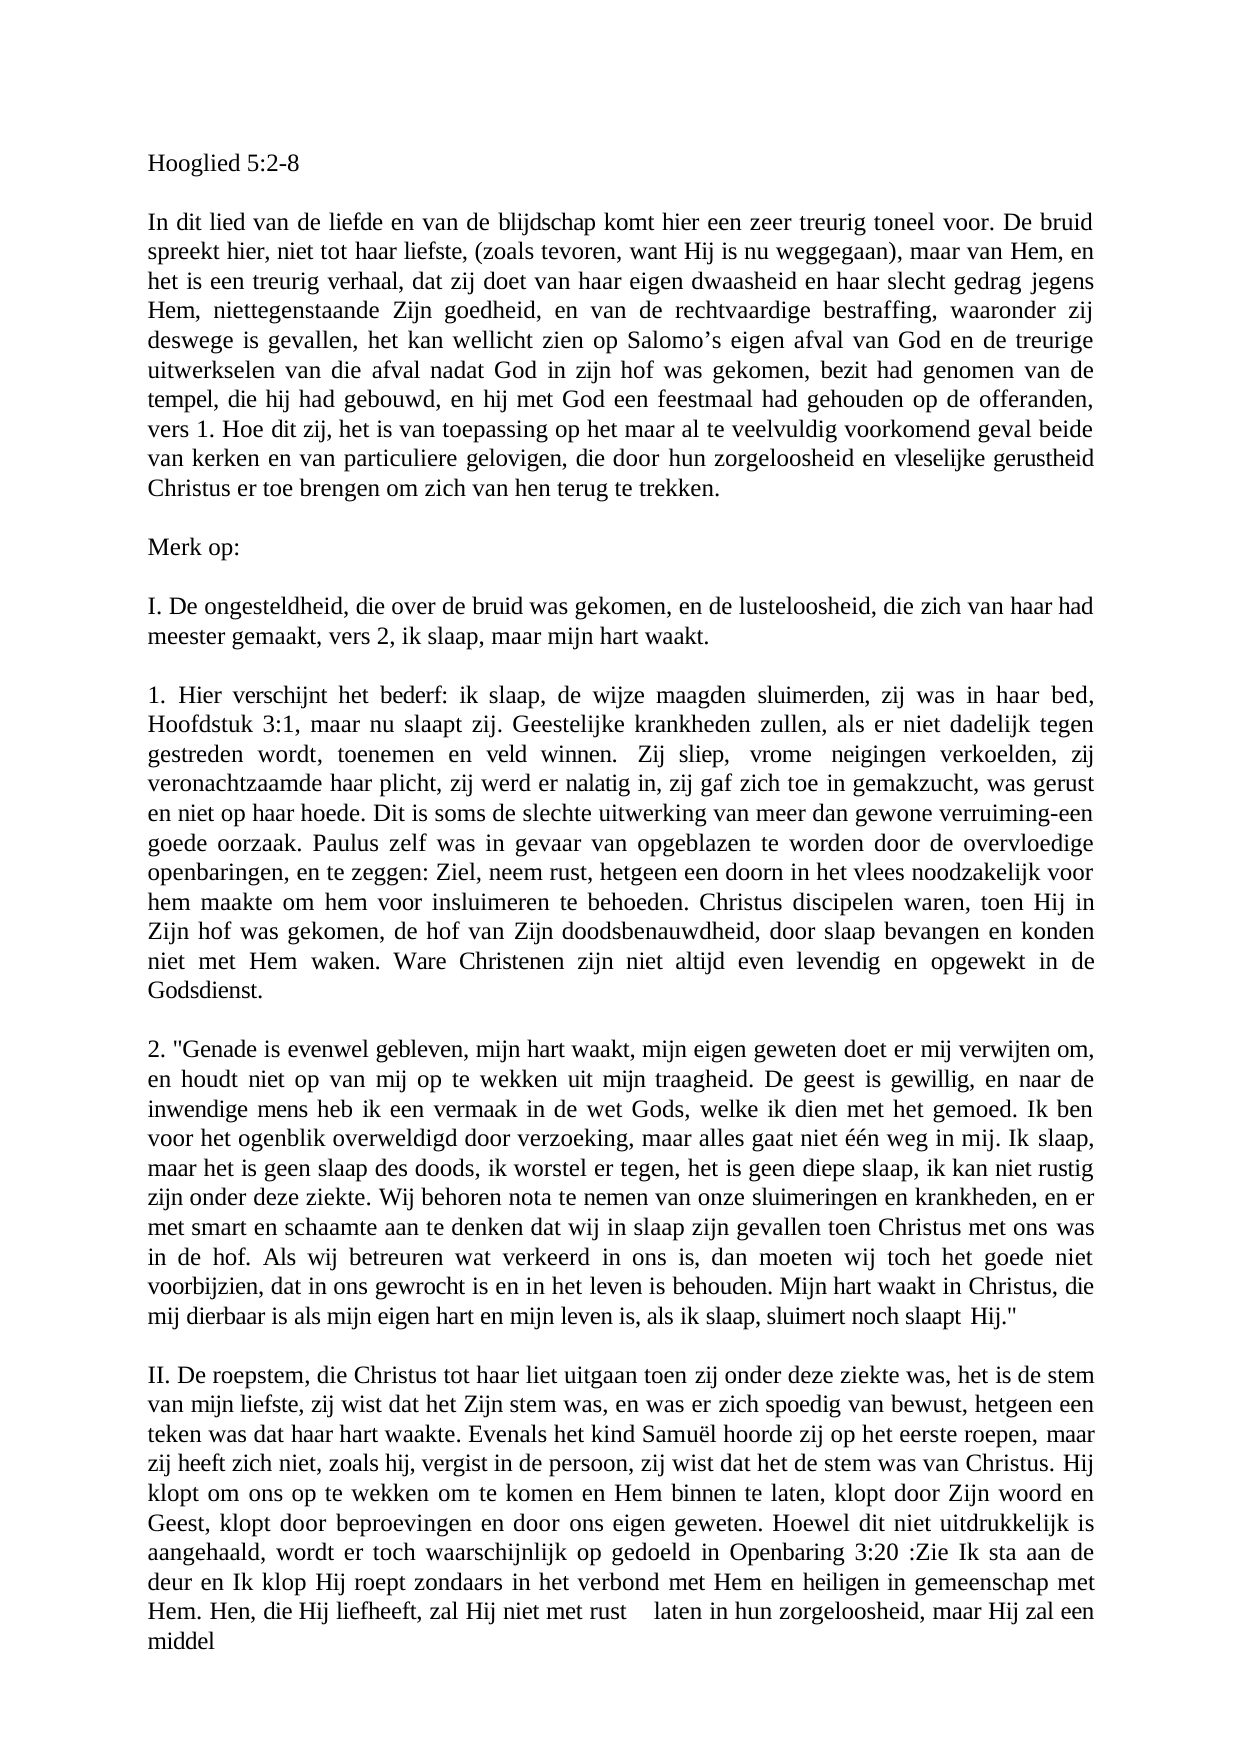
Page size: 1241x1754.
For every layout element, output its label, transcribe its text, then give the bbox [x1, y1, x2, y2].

text In dit lied van de liefde en van de blijdschap komt hier een zeer treurig toneel voor. De bruid spreekt hier, niet tot haar liefste, (zoals tevoren, want Hij is nu weggegaan), maar van Hem, en het is een treurig verhaal, dat zij doet van haar eigen dwaasheid en haar slecht gedrag jegens Hem, niettegenstaande Zijn goedheid, en van de rechtvaardige bestraffing, waaronder zij deswege is gevallen, het kan wellicht zien op Salomo’s eigen afval van God en de treurige uitwerkselen van die afval nadat God in zijn hof was gekomen, bezit had genomen van de tempel, die hij had gebouwd, en hij met God een feestmaal had gehouden op de offeranden, vers 1. Hoe dit zij, het is van toepassing op het maar al te veelvuldig voorkomend geval beide van kerken en van particuliere gelovigen, die door hun zorgeloosheid en vleselijke gerustheid Christus er toe brengen om zich van hen terug te trekken. [147, 207, 1094, 502]
text Hooglied 5:2-8 [147, 148, 1107, 177]
list De ongesteldheid, die over de bruid was gekomen, en de lusteloosheid, die zich van haar had meester gemaakt, vers 2, ik slaap, maar mijn hart waakt. [147, 591, 1094, 649]
list De roepstem, die Christus tot haar liet uitgaan toen zij onder deze ziekte was, het is de stem van mijn liefste, zij wist dat het Zijn stem was, en was er zich spoedig van bewust, hetgeen een teken was dat haar hart waakte. Evenals het kind Samuël hoorde zij op het eerste roepen, maar zij heeft zich niet, zoals hij, vergist in de persoon, zij wist dat het de stem was van Christus. Hij klopt om ons op te wekken om te komen en Hem binnen te laten, klopt door Zijn woord en Geest, klopt door beproevingen en door ons eigen geweten. Hoewel dit niet uitdrukkelijk is aangehaald, wordt er toch waarschijnlijk op gedoeld in Openbaring 3:20 :Zie Ik sta aan de deur en Ik klop Hij roept zondaars in het verbond met Hem en heiligen in gemeenschap met Hem. Hen, die Hij liefheeft, zal Hij niet met rust laten in hun zorgeloosheid, maar Hij zal een middel [147, 1360, 1095, 1655]
text Merk op: [147, 532, 1107, 561]
list Hier verschijnt het bederf: ik slaap, de wijze maagden sluimerden, zij was in haar bed, Hoofdstuk 3:1, maar nu slaapt zij. Geestelijke krankheden zullen, als er niet dadelijk tegen gestreden wordt, toenemen en veld winnen. Zij sliep, vrome neigingen verkoelden, zij veronachtzaamde haar plicht, zij werd er nalatig in, zij gaf zich toe in gemakzucht, was gerust en niet op haar hoede. Dit is soms de slechte uitwerking van meer dan gewone verruiming-een goede oorzaak. Paulus zelf was in gevaar van opgeblazen te worden door de overvloedige openbaringen, en te zeggen: Ziel, neem rust, hetgeen een doorn in het vlees noodzakelijk voor hem maakte om hem voor insluimeren te behoeden. Christus discipelen waren, toen Hij in Zijn hof was gekomen, de hof van Zijn doodsbenauwdheid, door slaap bevangen en konden niet met Hem waken. Ware Christenen zijn niet altijd even levendig en opgewekt in de Godsdienst. [147, 680, 1095, 1004]
list "Genade is evenwel gebleven, mijn hart waakt, mijn eigen geweten doet er mij verwijten om, en houdt niet op van mij op te wekken uit mijn traagheid. De geest is gewillig, en naar de inwendige mens heb ik een vermaak in de wet Gods, welke ik dien met het gemoed. Ik ben voor het ogenblik overweldigd door verzoeking, maar alles gaat niet één weg in mij. Ik slaap, maar het is geen slaap des doods, ik worstel er tegen, het is geen diepe slaap, ik kan niet rustig zijn onder deze ziekte. Wij behoren nota te nemen van onze sluimeringen en krankheden, en er met smart en schaamte aan te denken dat wij in slaap zijn gevallen toen Christus met ons was in de hof. Als wij betreuren wat verkeerd in ons is, dan moeten wij toch het goede niet voorbijzien, dat in ons gewrocht is en in het leven is behouden. Mijn hart waakt in Christus, die mij dierbaar is als mijn eigen hart en mijn leven is, als ik slaap, sluimert noch slaapt Hij." [147, 1034, 1094, 1329]
